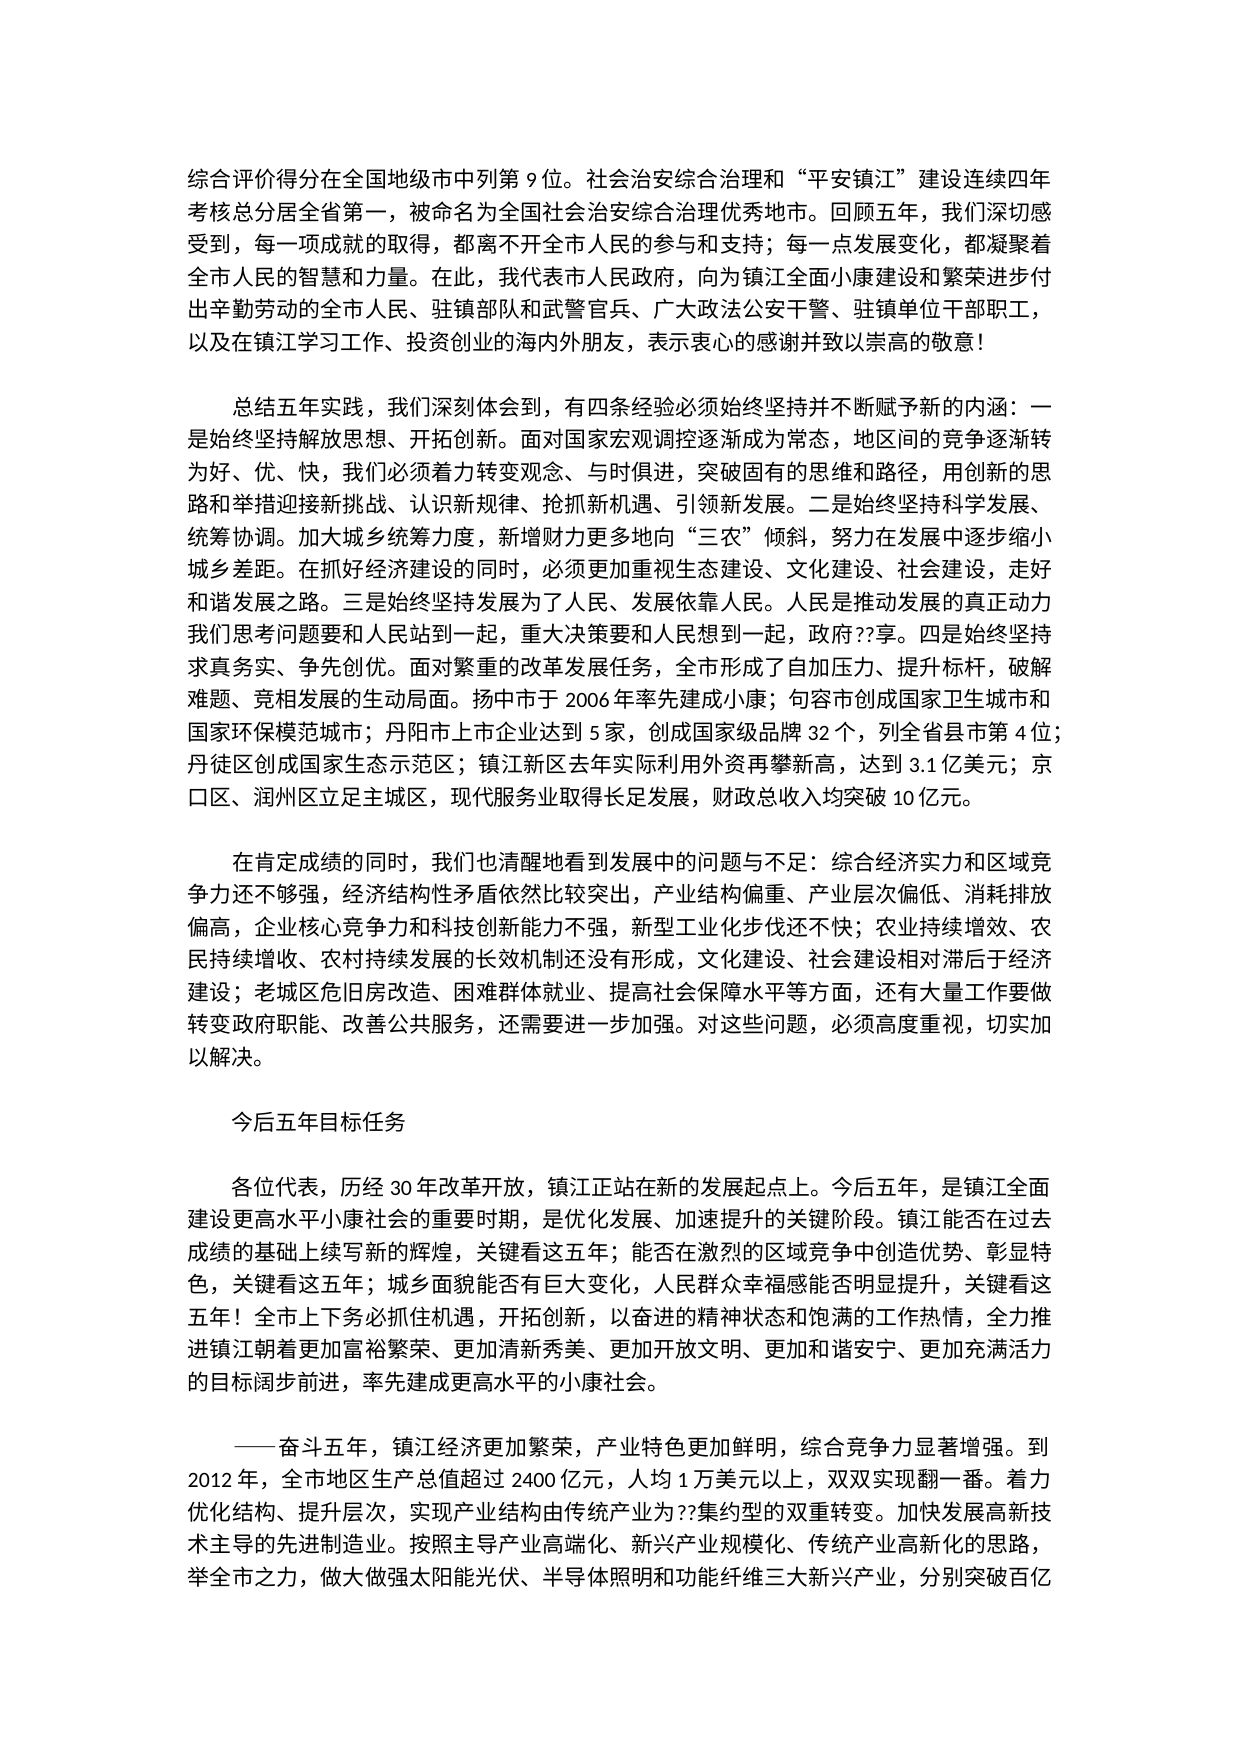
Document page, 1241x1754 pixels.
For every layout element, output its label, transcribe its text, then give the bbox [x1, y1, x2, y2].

text 今后五年目标任务 [187, 1104, 1053, 1137]
text 总结五年实践，我们深刻体会到，有四条经验必须始终坚持并不断赋予新的内涵：一是始终坚持解放思想、开拓创新。面对国家宏观调控逐渐成为常态，地区间的竞争逐渐转为好、优、快，我们必须着力转变观念、与时俱进，突破固有的思维和路径，用创新的思路和举措迎接新挑战、认识新规律、抢抓新机遇、引领新发展。二是始终坚持科学发展、统筹协调。加大城乡统筹力度，新增财力更多地向“三农”倾斜，努力在发展中逐步缩小城乡差距。在抓好经济建设的同时，必须更加重视生态建设、文化建设、社会建设，走好和谐发展之路。三是始终坚持发展为了人民、发展依靠人民。人民是推动发展的真正动力。我们思考问题要和人民站到一起，重大决策要和人民想到一起，政府??享。四是始终坚持求真务实、争先创优。面对繁重的改革发展任务，全市形成了自加压力、提升标杆，破解难题、竞相发展的生动局面。扬中市于2006年率先建成小康；句容市创成国家卫生城市和国家环保模范城市；丹阳市上市企业达到5家，创成国家级品牌32个，列全省县市第4位；丹徒区创成国家生态示范区；镇江新区去年实际利用外资再攀新高，达到3.1亿美元；京口区、润州区立足主城区，现代服务业取得长足发展，财政总收入均突破10亿元。 [187, 389, 1053, 812]
text 各位代表，历经30年改革开放，镇江正站在新的发展起点上。今后五年，是镇江全面建设更高水平小康社会的重要时期，是优化发展、加速提升的关键阶段。镇江能否在过去成绩的基础上续写新的辉煌，关键看这五年；能否在激烈的区域竞争中创造优势、彰显特色，关键看这五年；城乡面貌能否有巨大变化，人民群众幸福感能否明显提升，关键看这五年！全市上下务必抓住机遇，开拓创新，以奋进的精神状态和饱满的工作热情，全力推进镇江朝着更加富裕繁荣、更加清新秀美、更加开放文明、更加和谐安宁、更加充满活力的目标阔步前进，率先建成更高水平的小康社会。 [187, 1169, 1053, 1397]
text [187, 162, 1053, 357]
text 在肯定成绩的同时，我们也清醒地看到发展中的问题与不足：综合经济实力和区域竞争力还不够强，经济结构性矛盾依然比较突出，产业结构偏重、产业层次偏低、消耗排放偏高，企业核心竞争力和科技创新能力不强，新型工业化步伐还不快；农业持续增效、农民持续增收、农村持续发展的长效机制还没有形成，文化建设、社会建设相对滞后于经济建设；老城区危旧房改造、困难群体就业、提高社会保障水平等方面，还有大量工作要做；转变政府职能、改善公共服务，还需要进一步加强。对这些问题，必须高度重视，切实加以解决。 [187, 844, 1053, 1072]
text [187, 1429, 1053, 1592]
